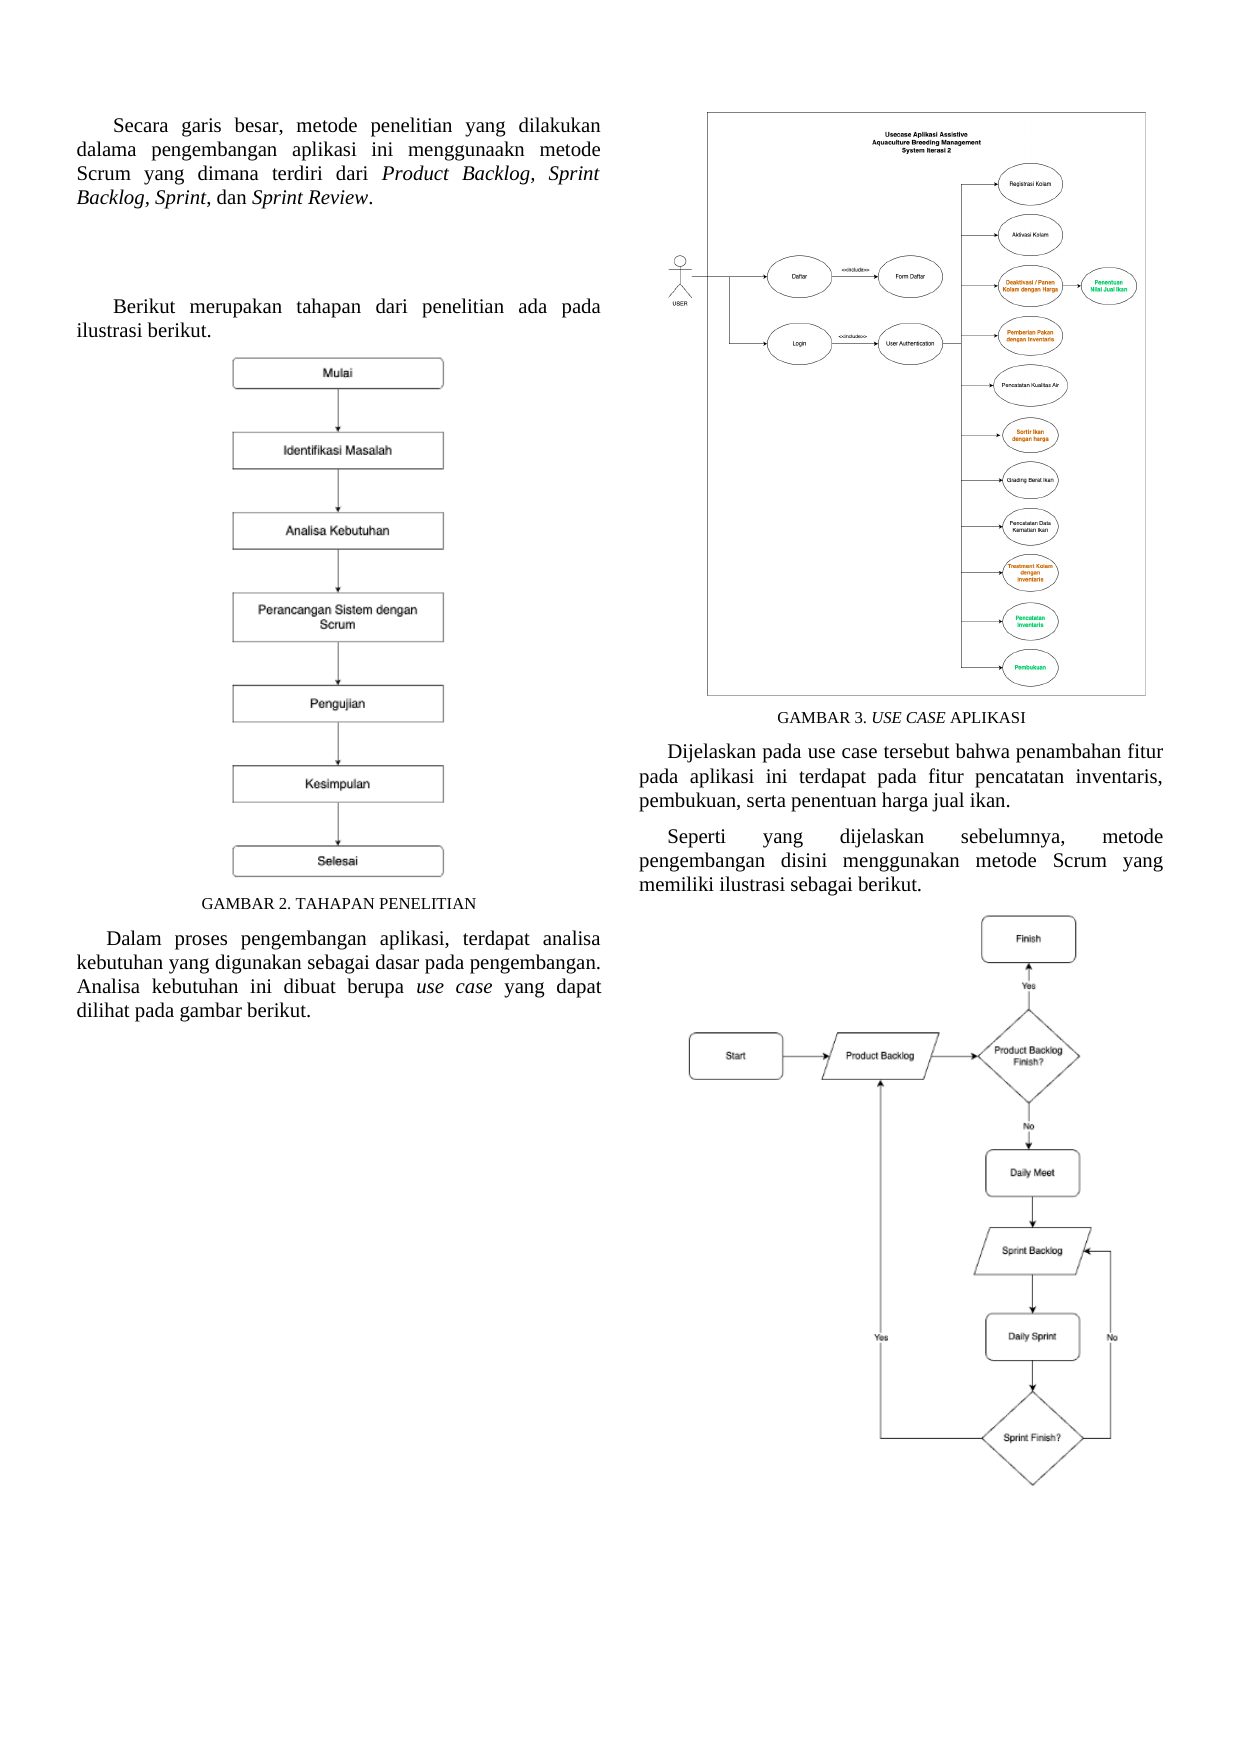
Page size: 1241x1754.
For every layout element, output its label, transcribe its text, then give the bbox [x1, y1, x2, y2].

text Secara garis besar, metode penelitian yang dilakukan dalama pengembangan aplikasi ini menggunaakn metode Scrum yang dimana terdiri dari Product Backlog, Sprint Backlog, Sprint, dan Sprint Review. [76, 112, 601, 209]
picture [677, 908, 1125, 1492]
picture [229, 355, 449, 882]
text Berikut merupakan tahapan dari penelitian ada pada ilustrasi berikut. [76, 294, 601, 342]
picture [668, 112, 1146, 696]
text Dalam proses pengembangan aplikasi, terdapat analisa kebutuhan yang digunakan sebagai dasar pada pengembangan. Analisa kebutuhan ini dibuat berupa use case yang dapat dilihat pada gambar berikut. [76, 926, 601, 1022]
text GAMBAR 3. USE CASE APLIKASI [639, 708, 1164, 727]
text GAMBAR 2. TAHAPAN PENELITIAN [76, 894, 601, 913]
text Seperti yang dijelaskan sebelumnya, metode pengembangan disini menggunakan metode Scrum yang memiliki ilustrasi sebagai berikut. [639, 824, 1164, 896]
text Dijelaskan pada use case tersebut bahwa penambahan fitur pada aplikasi ini terdapat pada fitur pencatatan inventaris, pembukuan, serta penentuan harga jual ikan. [639, 739, 1164, 812]
